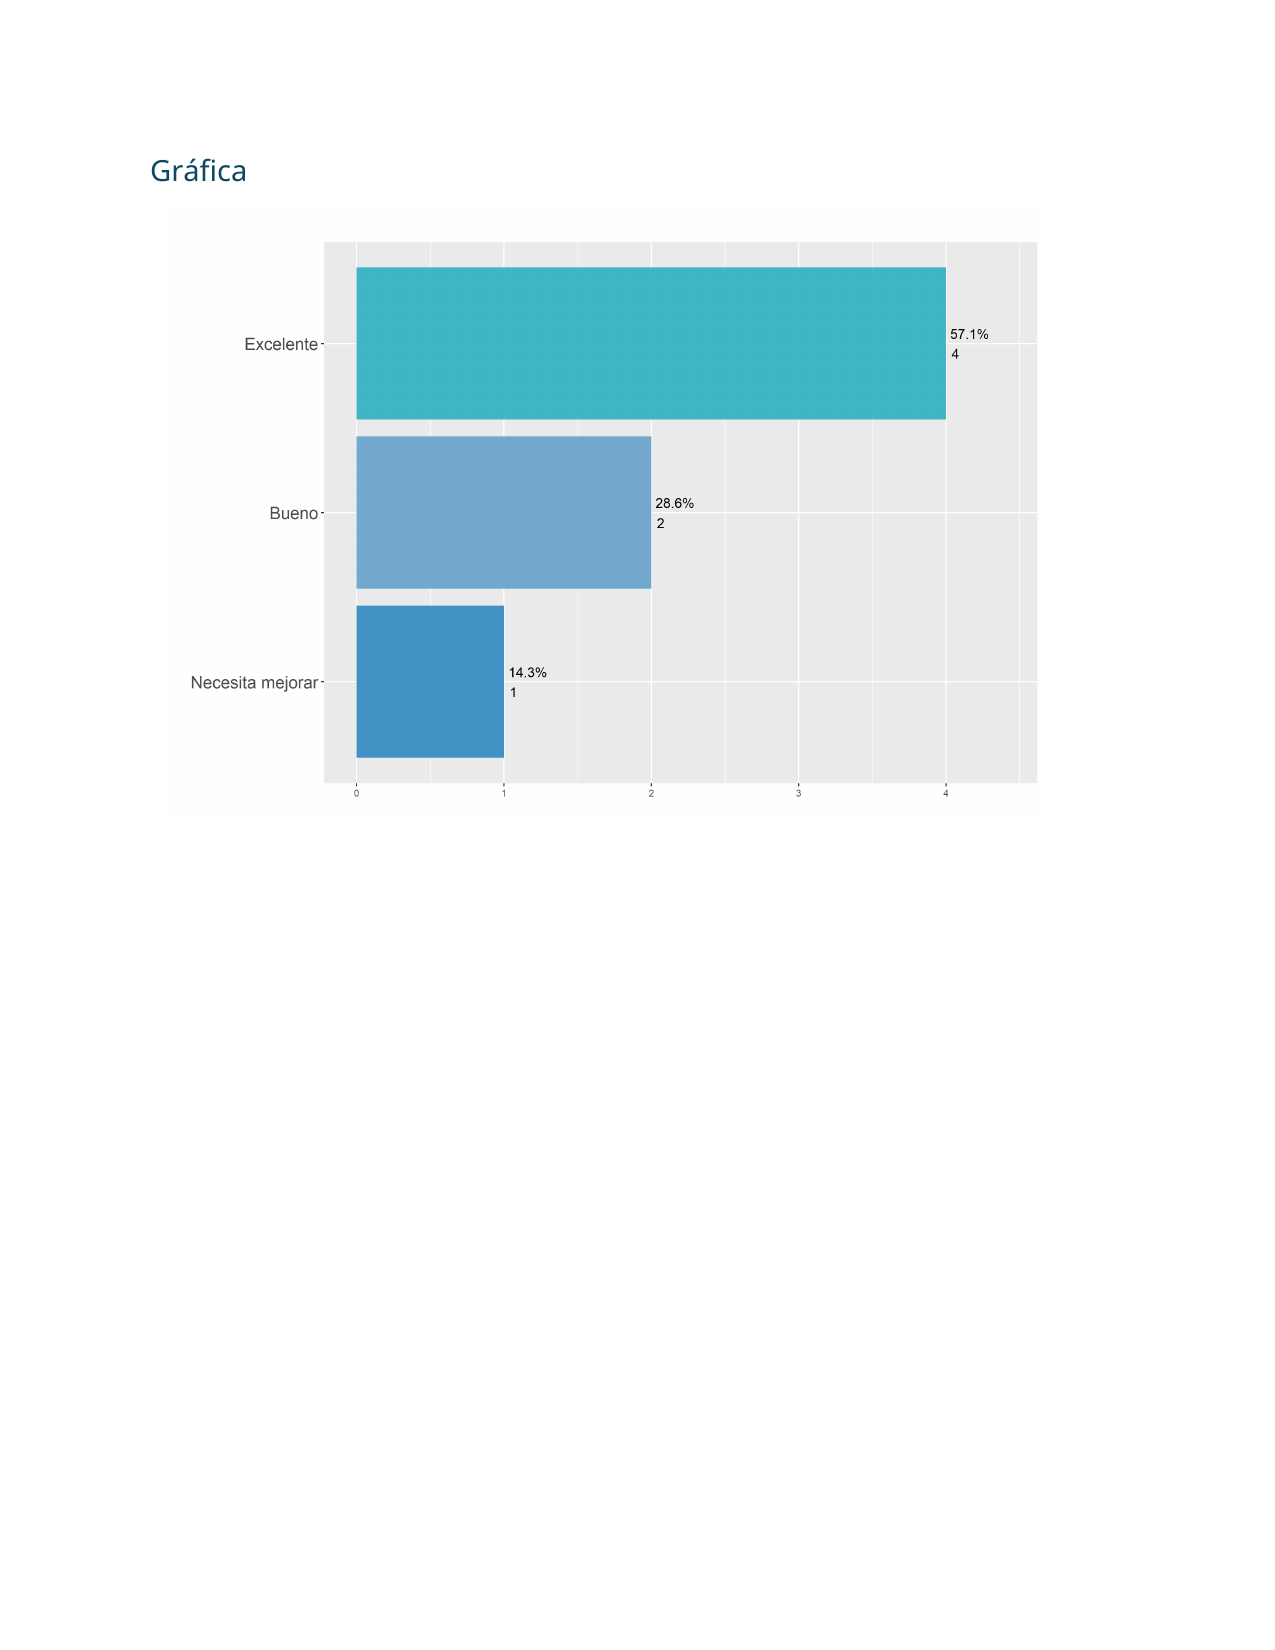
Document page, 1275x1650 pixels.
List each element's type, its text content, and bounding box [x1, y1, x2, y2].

subtitle Gráfica [150, 150, 1125, 190]
picture [168, 208, 1044, 821]
